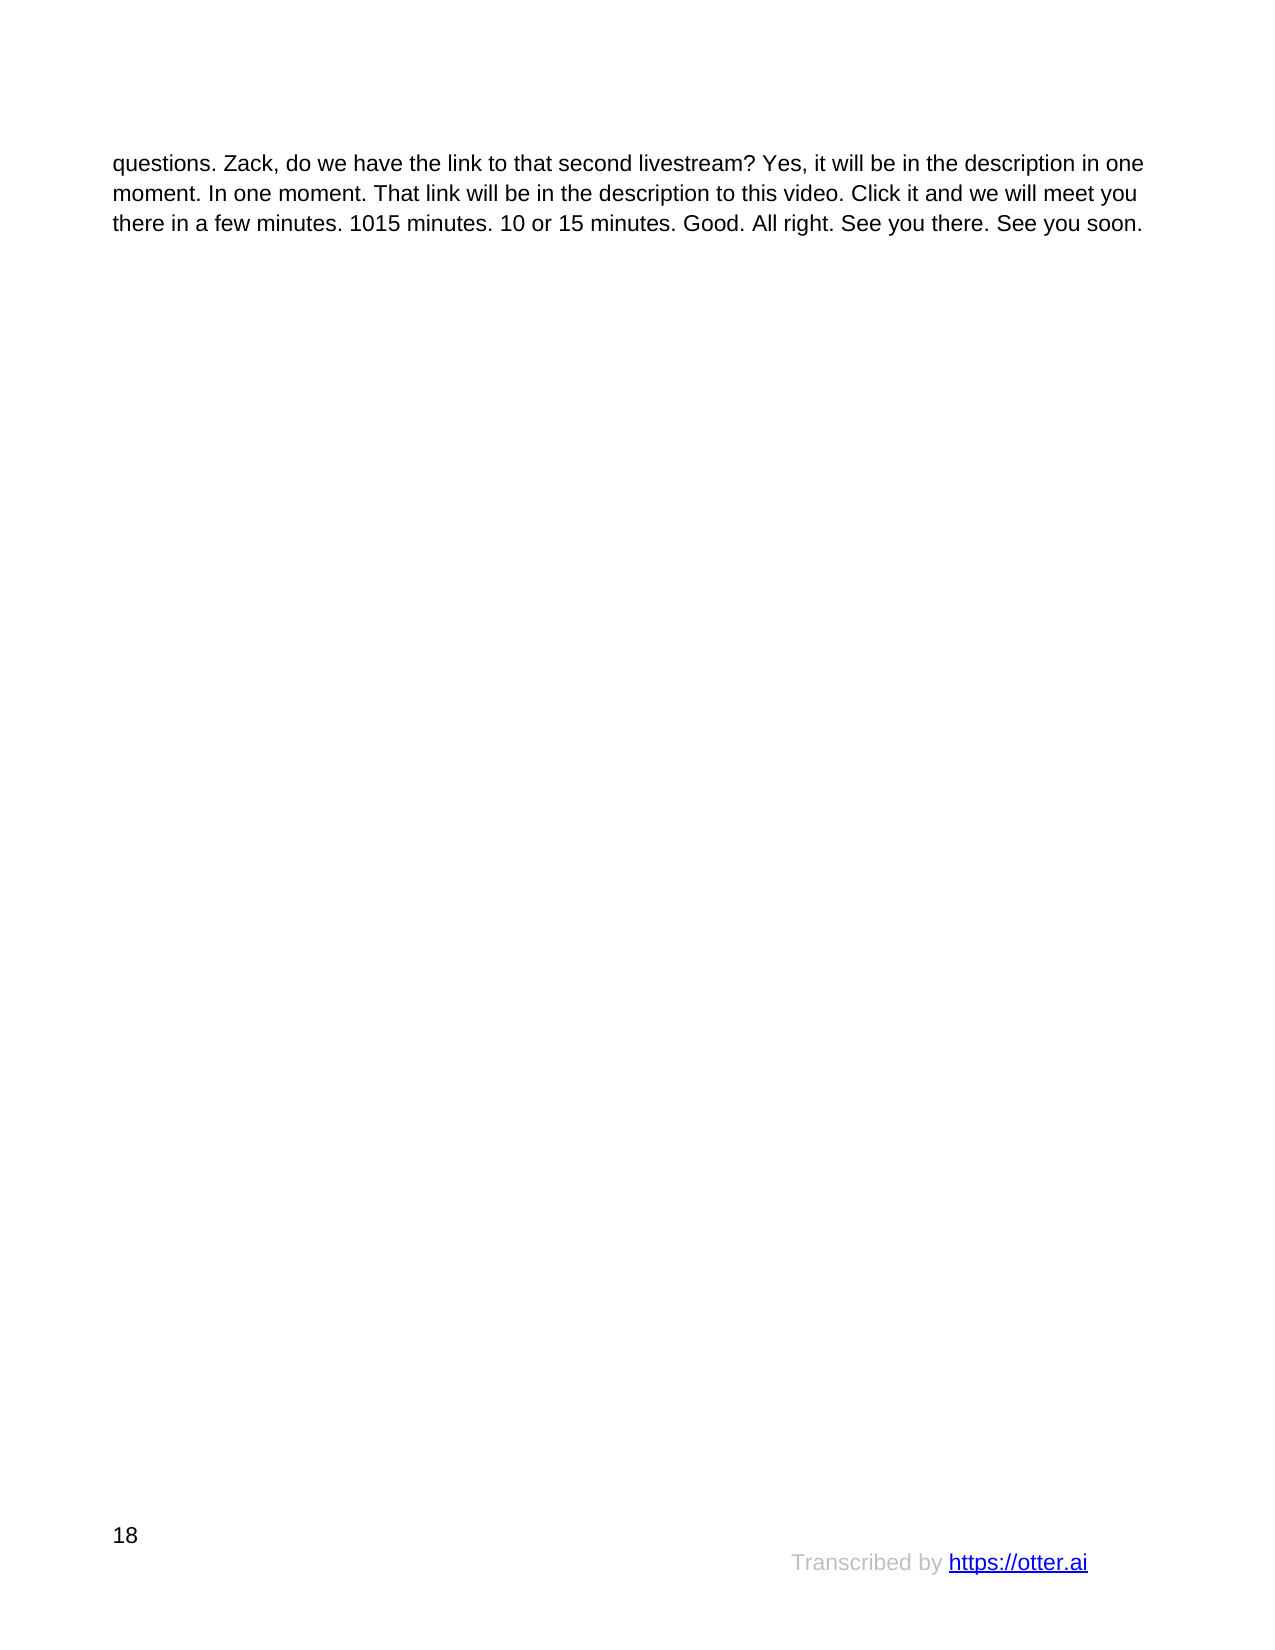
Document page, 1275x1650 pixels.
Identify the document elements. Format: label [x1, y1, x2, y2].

text [112, 150, 1162, 237]
